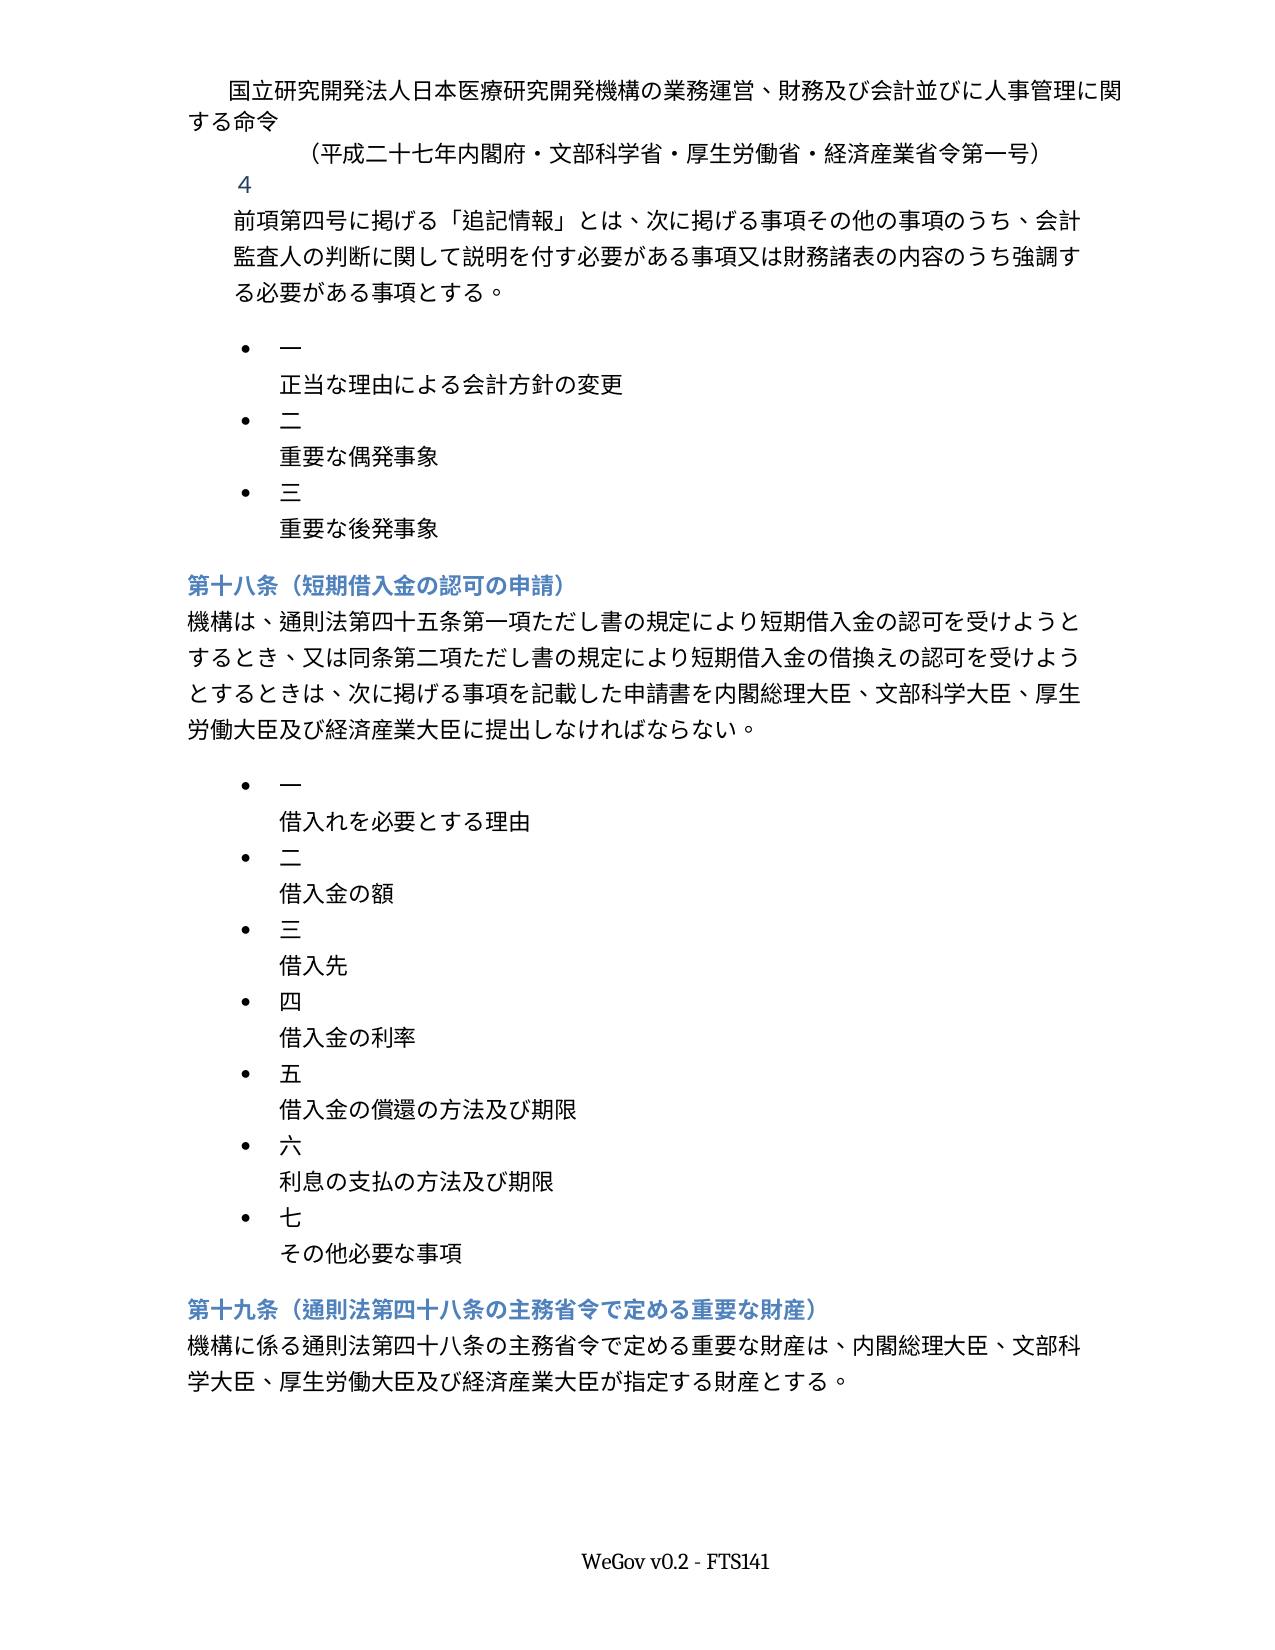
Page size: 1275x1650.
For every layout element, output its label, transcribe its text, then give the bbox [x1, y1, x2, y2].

list 三 重要な後発事象 [242, 477, 1087, 544]
subtitle 第十八条（短期借入金の認可の申請） [187, 570, 1087, 601]
text 機構は、通則法第四十五条第一項ただし書の規定により短期借入金の認可を受けようとするとき、又は同条第二項ただし書の規定により短期借入金の借換えの認可を受けようとするときは、次に掲げる事項を記載した申請書を内閣総理大臣、文部科学大臣、厚生労働大臣及び経済産業大臣に提出しなければならない。 [187, 606, 1087, 745]
list 一 正当な理由による会計方針の変更 [242, 333, 1087, 401]
subtitle ４ [233, 169, 1087, 200]
list 四 借入金の利率 [242, 986, 1087, 1053]
text 機構に係る通則法第四十八条の主務省令で定める重要な財産は、内閣総理大臣、文部科学大臣、厚生労働大臣及び経済産業大臣が指定する財産とする。 [187, 1330, 1087, 1397]
list 二 重要な偶発事象 [242, 405, 1087, 472]
subtitle 第十九条（通則法第四十八条の主務省令で定める重要な財産） [187, 1294, 1087, 1326]
list 五 借入金の償還の方法及び期限 [242, 1058, 1087, 1125]
text 前項第四号に掲げる「追記情報」とは、次に掲げる事項その他の事項のうち、会計監査人の判断に関して説明を付す必要がある事項又は財務諸表の内容のうち強調する必要がある事項とする。 [233, 205, 1087, 308]
list 三 借入先 [242, 914, 1087, 981]
list 六 利息の支払の方法及び期限 [242, 1130, 1087, 1197]
list 七 その他必要な事項 [242, 1202, 1087, 1269]
list 二 借入金の額 [242, 842, 1087, 909]
list 一 借入れを必要とする理由 [242, 770, 1087, 837]
